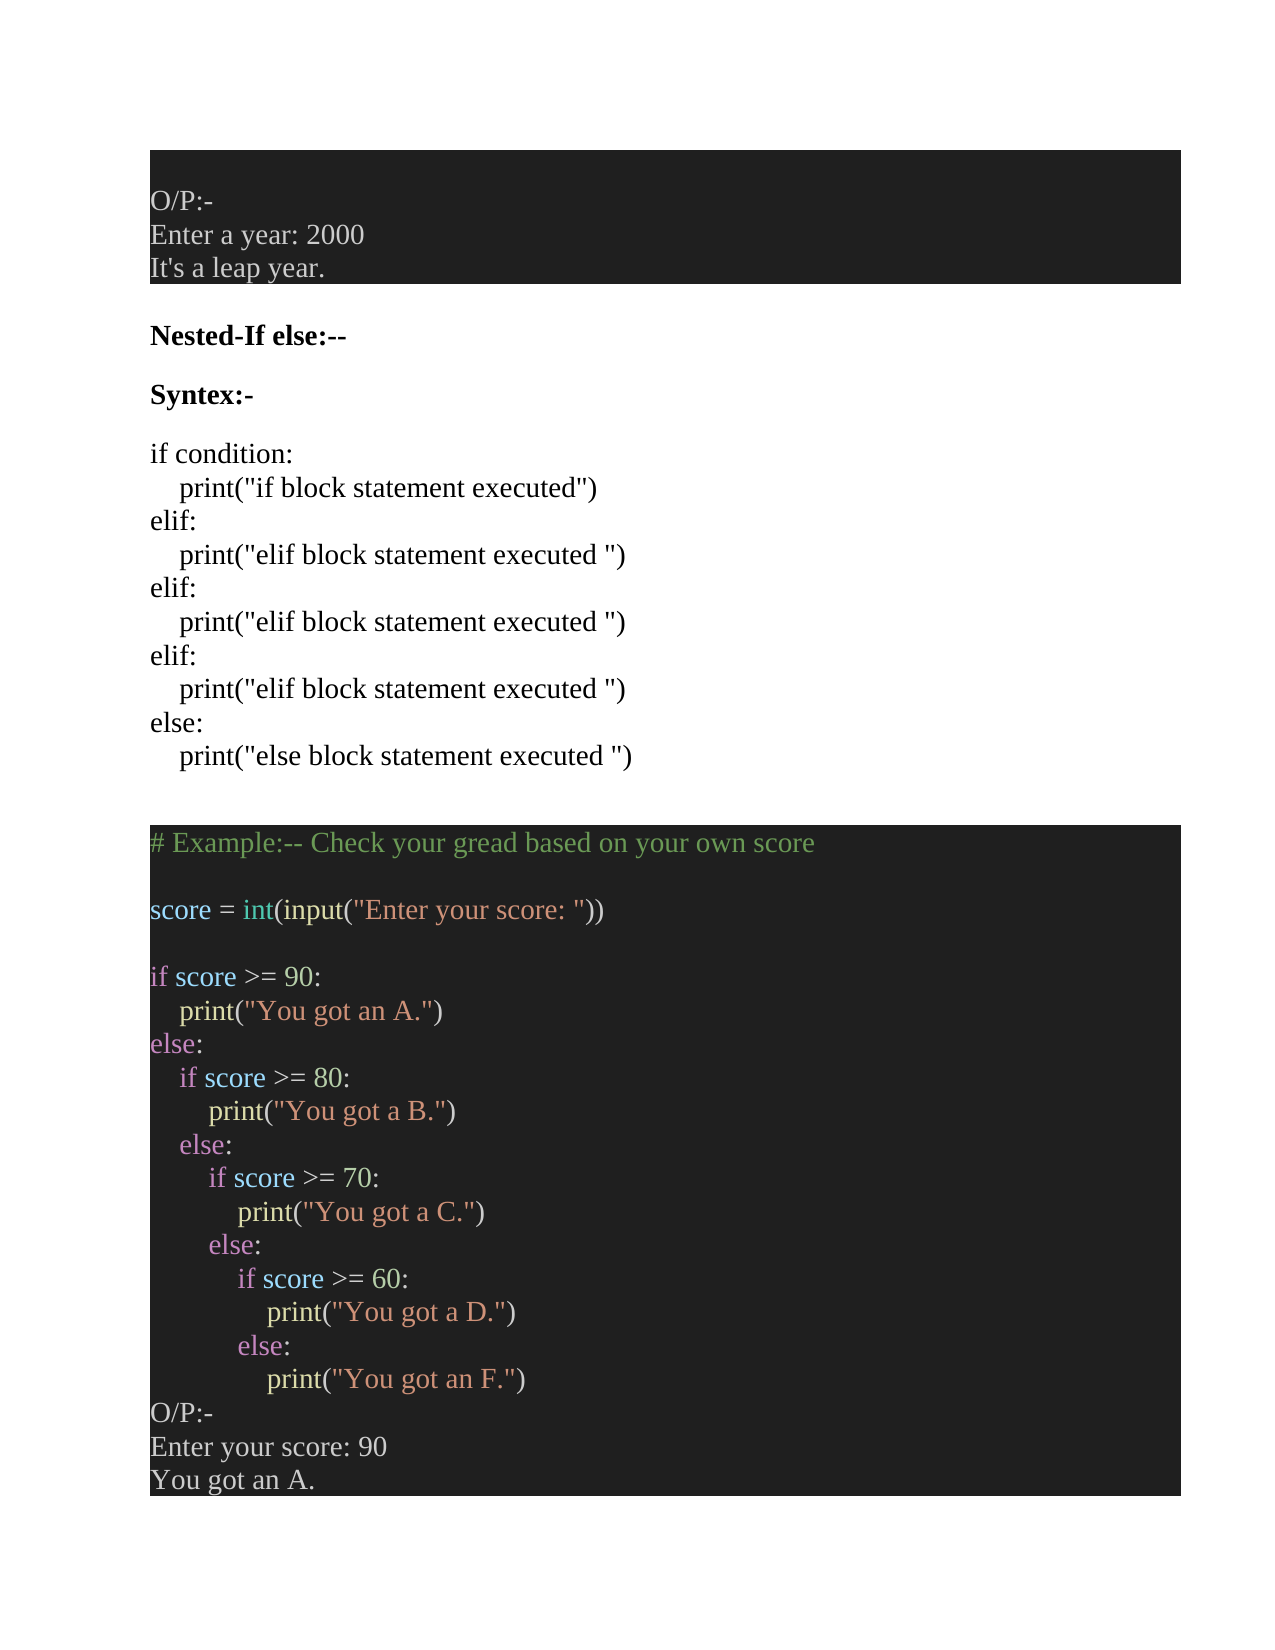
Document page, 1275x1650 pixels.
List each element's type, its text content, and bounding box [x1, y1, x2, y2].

text print("elif block statement executed ") [150, 604, 1181, 638]
text print("You got a C.") [150, 1194, 1181, 1227]
text elif: [150, 503, 1181, 537]
text else: [150, 705, 1181, 738]
text if score >= 60: [150, 1261, 1181, 1294]
text else: [150, 1227, 1181, 1261]
text elif: [150, 571, 1181, 604]
text O/P:- [150, 1395, 1181, 1429]
text print("else block statement executed ") [150, 738, 1181, 772]
text O/P:- [150, 183, 1181, 217]
text print("elif block statement executed ") [150, 537, 1181, 571]
text Syntex:- [150, 377, 1181, 411]
text Enter your score: 90 [150, 1429, 1181, 1462]
text print("You got an A.") [150, 993, 1181, 1026]
text if score >= 90: [150, 959, 1181, 993]
text if condition: [150, 436, 1181, 470]
text else: [150, 1127, 1181, 1160]
text Nested-If else:-- [150, 318, 1181, 351]
text print("elif block statement executed ") [150, 671, 1181, 705]
text if score >= 70: [150, 1160, 1181, 1194]
text print("You got a B.") [150, 1093, 1181, 1127]
text else: [150, 1328, 1181, 1362]
text print("You got an F.") [150, 1362, 1181, 1395]
text # Example:-- Check your gread based on your own score [150, 825, 1181, 858]
text Enter a year: 2000 [150, 217, 1181, 251]
text elif: [150, 638, 1181, 671]
text print("You got a D.") [150, 1294, 1181, 1328]
text if score >= 80: [150, 1060, 1181, 1093]
text print("if block statement executed") [150, 470, 1181, 503]
text else: [150, 1026, 1181, 1060]
text score = int(input("Enter your score: ")) [150, 892, 1181, 926]
text It's a leap year. [150, 251, 1181, 284]
text You got an A. [150, 1462, 1181, 1496]
